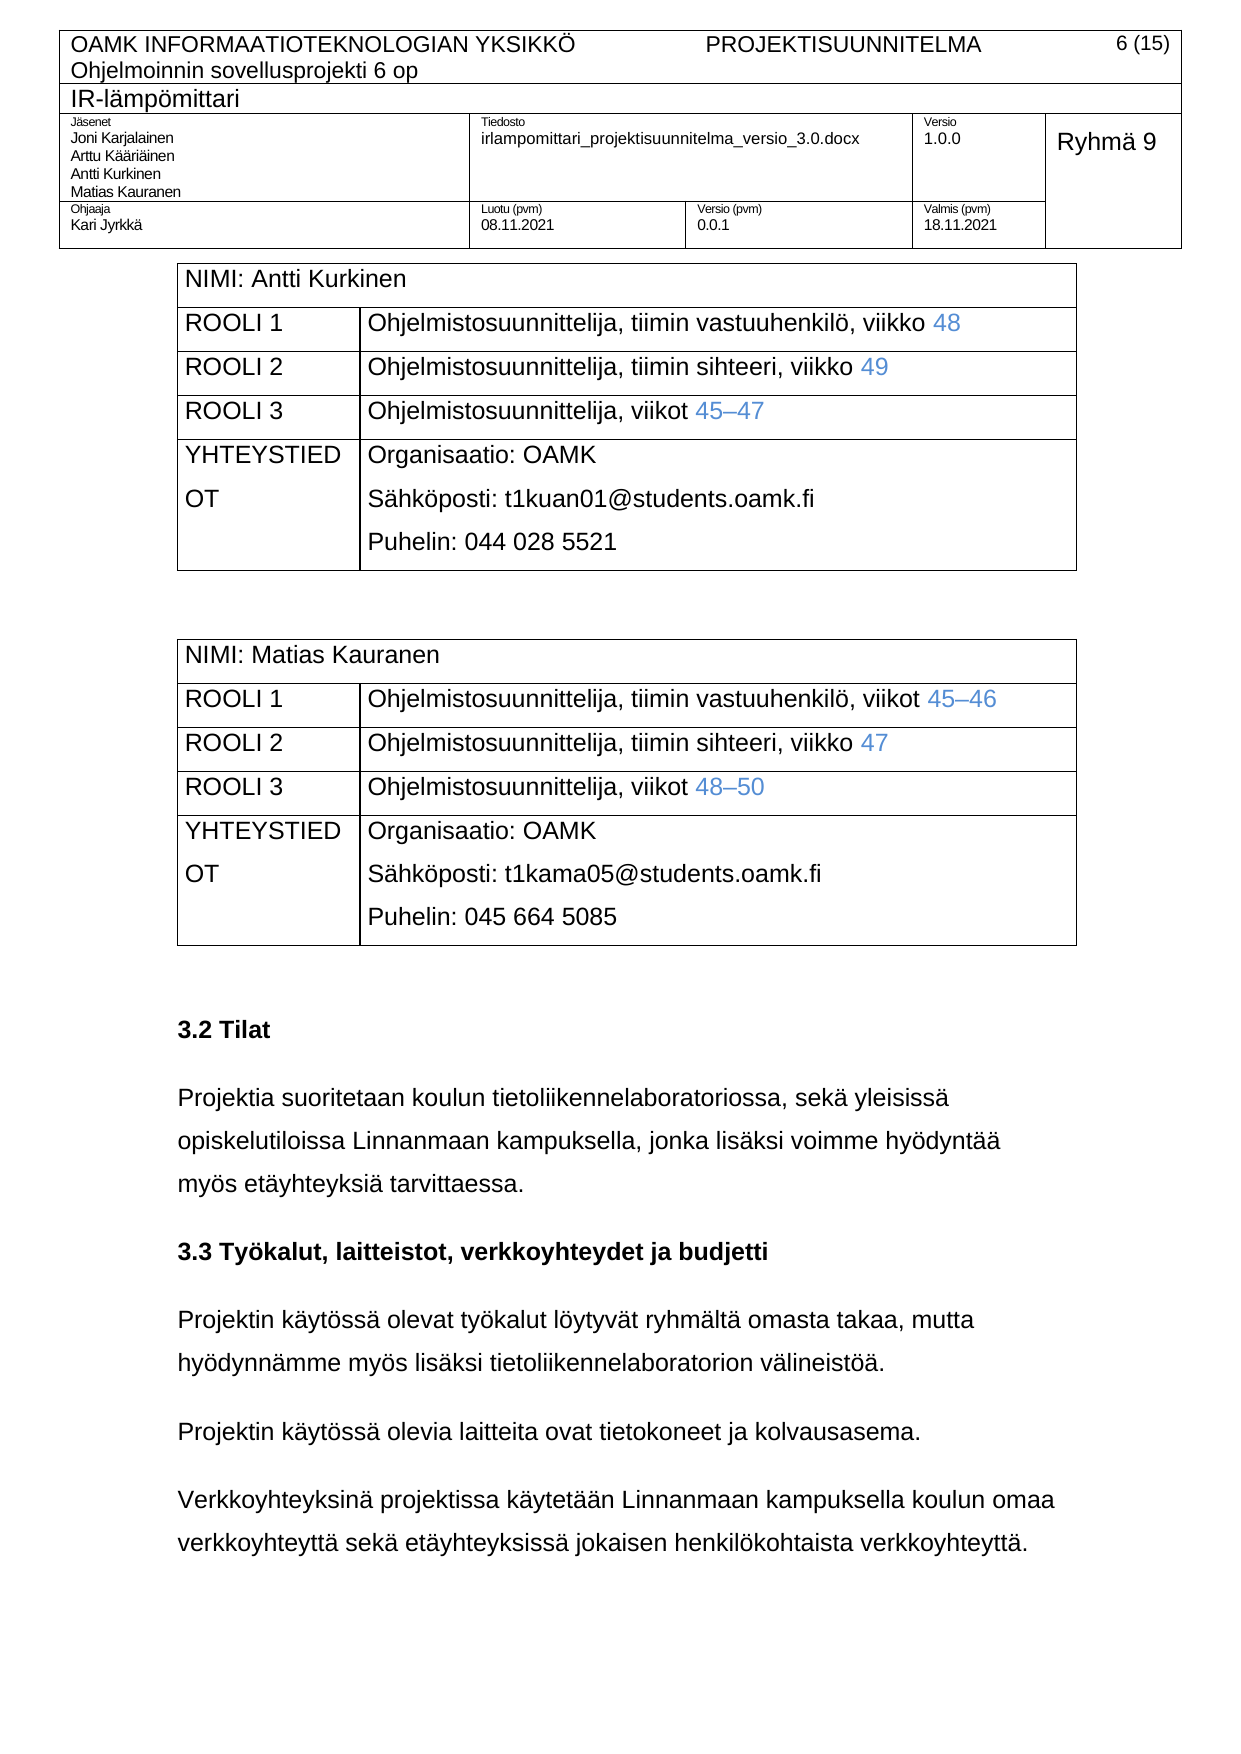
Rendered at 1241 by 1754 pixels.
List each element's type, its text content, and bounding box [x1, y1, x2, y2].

text Projektin käytössä olevia laitteita ovat tietokoneet ja kolvausasema. [177, 1416, 1063, 1445]
table_cell Organisaatio: OAMK Sähköposti: t1kama05@students.oamk.fi Puhelin: 045 664 5085 [361, 816, 1076, 945]
table_cell YHTEYSTIEDOT [178, 816, 359, 945]
table_cell ROOLI 3 [178, 396, 359, 439]
table_cell Ohjelmistosuunnittelija, viikot 45–47 [361, 396, 1076, 439]
table_cell Ohjelmistosuunnittelija, viikot 48–50 [361, 772, 1076, 815]
table_cell ROOLI 3 [178, 772, 359, 815]
table_cell ROOLI 2 [178, 728, 359, 771]
subtitle Työkalut, laitteistot, verkkoyhteydet ja budjetti [177, 1237, 1063, 1266]
table_cell ROOLI 1 [178, 684, 359, 727]
table_cell ROOLI 2 [178, 352, 359, 395]
table_cell Ohjelmistosuunnittelija, tiimin sihteeri, viikko 49 [361, 352, 1076, 395]
table_cell Organisaatio: OAMK Sähköposti: t1kuan01@students.oamk.fi Puhelin: 044 028 5521 [361, 440, 1076, 570]
table_cell YHTEYSTIEDOT [178, 440, 359, 570]
table_cell ROOLI 1 [178, 308, 359, 351]
table_cell Ohjelmistosuunnittelija, tiimin vastuuhenkilö, viikko 48 [361, 308, 1076, 351]
table_cell Ohjelmistosuunnittelija, tiimin sihteeri, viikko 47 [361, 728, 1076, 771]
text Verkkoyhteyksinä projektissa käytetään Linnanmaan kampuksella koulun omaa verkkoyhteyttä sekä etäyhteyksissä jokaisen henkilökohtaista verkkoyhteyttä. [177, 1484, 1063, 1556]
table_cell Ohjelmistosuunnittelija, tiimin vastuuhenkilö, viikot 45–46 [361, 684, 1076, 727]
table_header NIMI: Matias Kauranen [178, 640, 1076, 683]
table_header NIMI: Antti Kurkinen [178, 264, 1076, 307]
text Projektin käytössä olevat työkalut löytyvät ryhmältä omasta takaa, mutta hyödynnämme myös lisäksi tietoliikennelaboratorion välineistöä. [177, 1305, 1063, 1377]
text Projektia suoritetaan koulun tietoliikennelaboratoriossa, sekä yleisissä opiskelutiloissa Linnanmaan kampuksella, jonka lisäksi voimme hyödyntää myös etäyhteyksiä tarvittaessa. [177, 1083, 1063, 1198]
subtitle Tilat [177, 1014, 1063, 1043]
